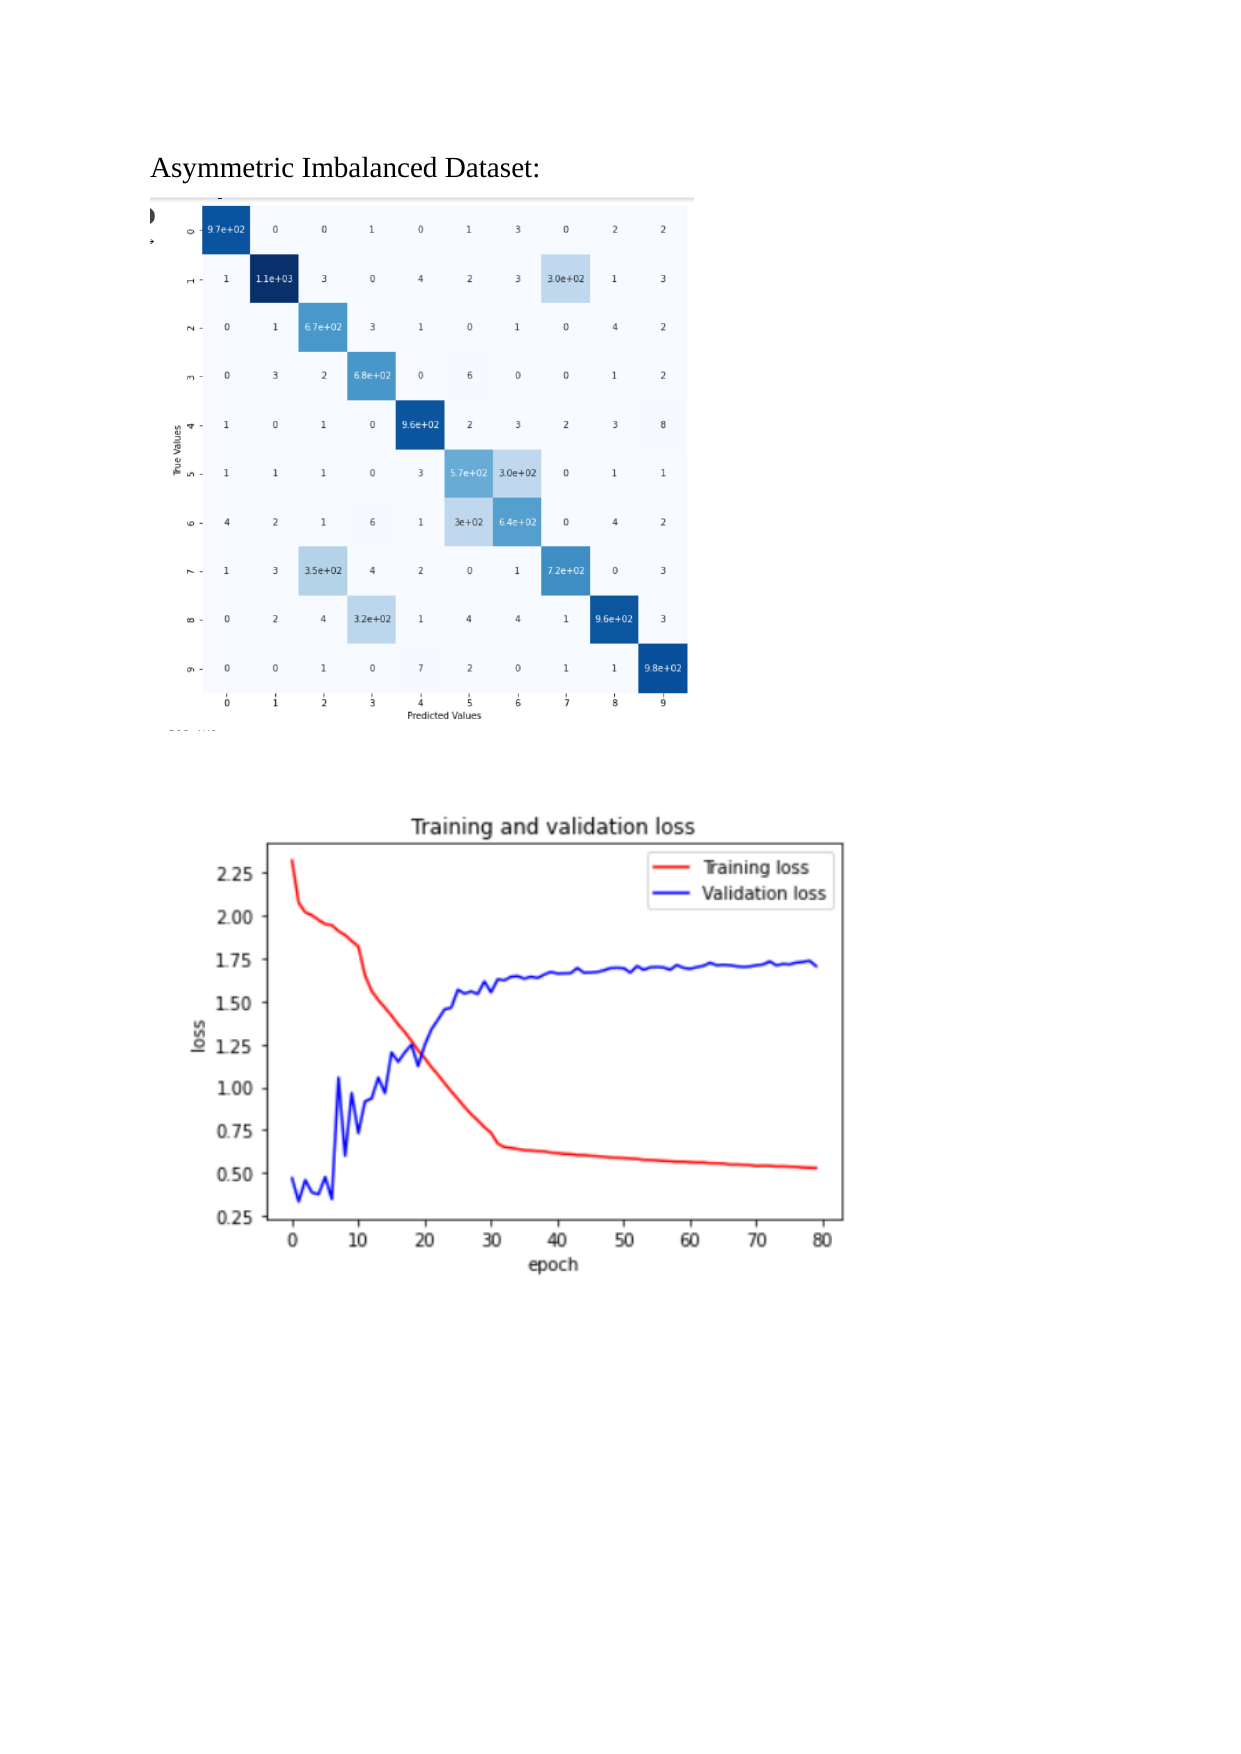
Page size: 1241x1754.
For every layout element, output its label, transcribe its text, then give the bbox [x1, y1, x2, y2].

text Asymmetric Imbalanced Dataset: [150, 150, 1090, 183]
picture [150, 196, 694, 731]
picture [150, 804, 891, 1289]
